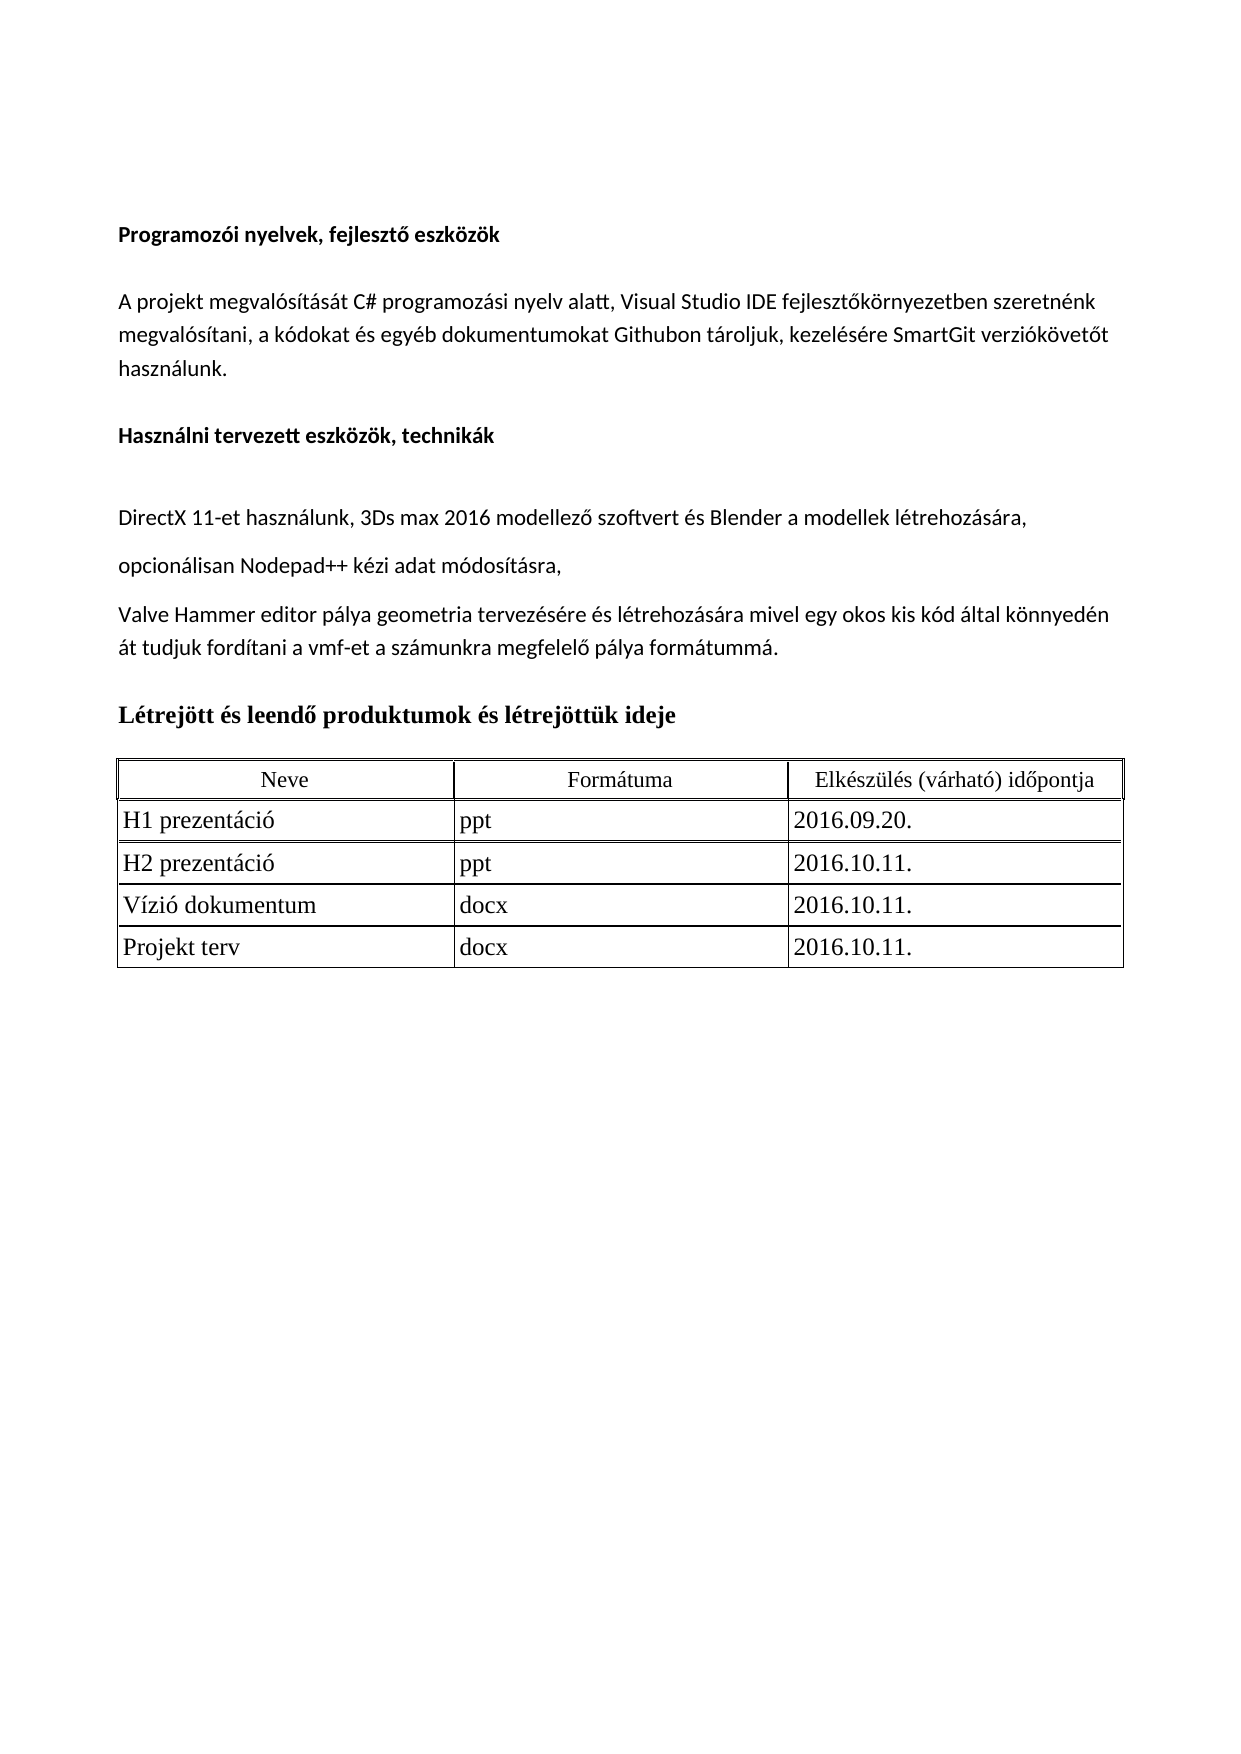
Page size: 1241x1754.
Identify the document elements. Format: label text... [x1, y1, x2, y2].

text DirectX 11-et használunk, 3Ds max 2016 modellező szoftvert és Blender a modellek létrehozására, [118, 503, 1122, 532]
table_header Elkészülés (várható) időpontja [789, 761, 1122, 798]
table_header Neve [119, 761, 453, 798]
text Létrejött és leendő produktumok és létrejöttük ideje [118, 700, 1122, 729]
text Használni tervezett eszközök, technikák [118, 421, 1122, 449]
table_cell ppt [455, 843, 788, 882]
table_cell 2016.10.11. [789, 883, 1123, 925]
table_cell 2016.10.11. [789, 925, 1123, 967]
text opcionálisan Nodepad++ kézi adat módosításra, [118, 552, 1122, 580]
table_cell H2 prezentáció [118, 840, 454, 882]
text Valve Hammer editor pálya geometria tervezésére és létrehozására mivel egy okos kis kód által könnyedén át tudjuk fordítani a vmf-et a számunkra megfelelő pálya formátummá. [118, 600, 1122, 661]
table_header Formátuma [455, 761, 787, 798]
table_cell docx [455, 885, 788, 925]
table_cell 2016.09.20. [789, 798, 1123, 840]
table_cell Projekt terv [118, 925, 454, 967]
table_cell ppt [455, 801, 788, 840]
table_cell Vízió dokumentum [118, 883, 454, 925]
table_cell H1 prezentáció [118, 799, 454, 840]
table_cell docx [455, 927, 788, 967]
table_cell 2016.10.11. [789, 840, 1123, 882]
text Programozói nyelvek, fejlesztő eszközök [118, 220, 1122, 248]
text A projekt megvalósítását C# programozási nyelv alatt, Visual Studio IDE fejlesztőkörnyezetben szeretnénk megvalósítani, a kódokat és egyéb dokumentumokat Githubon tároljuk, kezelésére SmartGit verziókövetőt használunk. [118, 287, 1122, 382]
